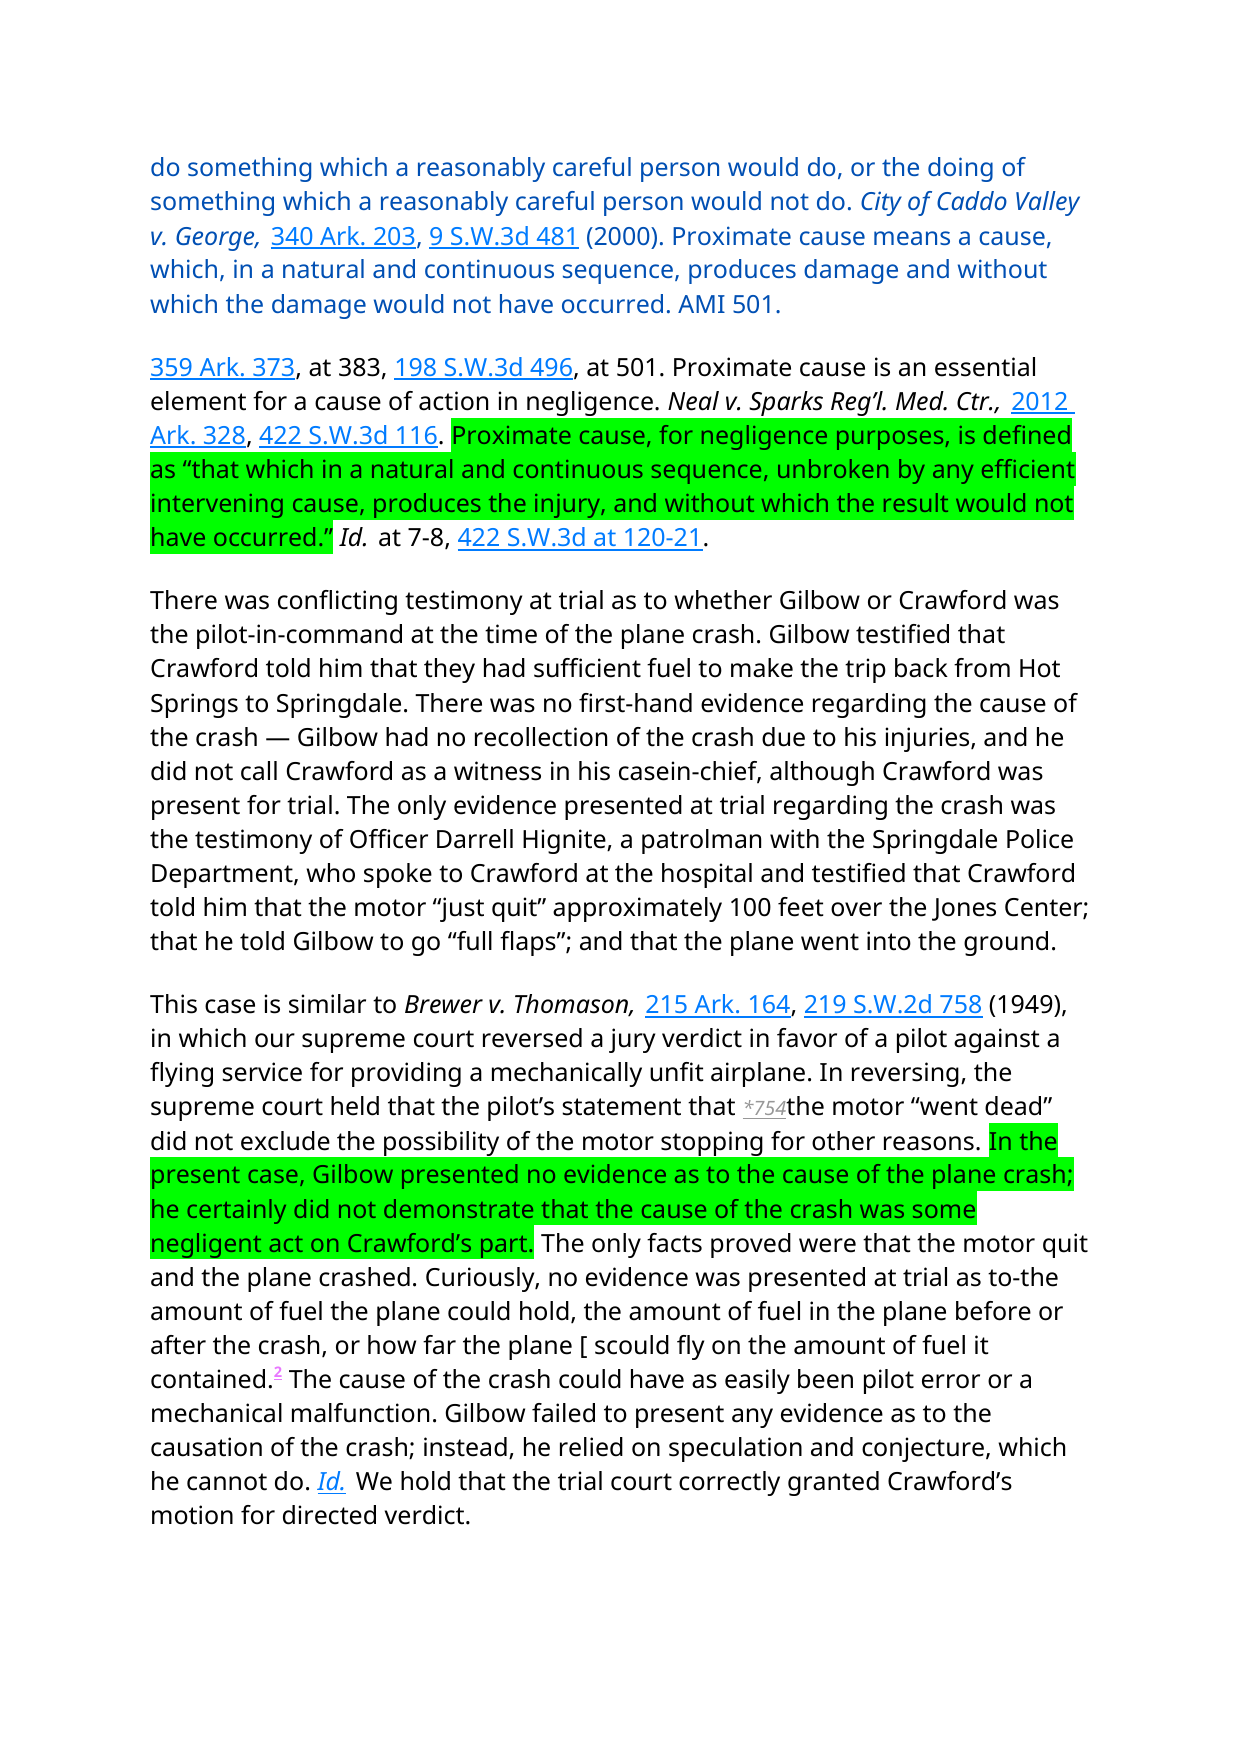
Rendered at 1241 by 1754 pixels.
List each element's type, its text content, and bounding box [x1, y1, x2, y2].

text This case is similar to Brewer v. Thomason, 215 Ark. 164, 219 S.W.2d 758 (1949), in which our supreme court reversed a jury verdict in favor of a pilot against a flying service for providing a mechanically unfit airplane. In reversing, the supreme court held that the pilot’s statement that *754the motor “went dead” did not exclude the possibility of the motor stopping for other reasons. In the present case, Gilbow presented no evidence as to the cause of the plane crash; he certainly did not demonstrate that the cause of the crash was some negligent act on Crawford’s part. The only facts proved were that the motor quit and the plane crashed. Curiously, no evidence was presented at trial as to-the amount of fuel the plane could hold, the amount of fuel in the plane before or after the crash, or how far the plane [ scould fly on the amount of fuel it contained.2 The cause of the crash could have as easily been pilot error or a mechanical malfunction. Gilbow failed to present any evidence as to the causation of the crash; instead, he relied on speculation and conjecture, which he cannot do. Id. We hold that the trial court correctly granted Crawford’s motion for directed verdict. [150, 987, 1090, 1532]
text 359 Ark. 373, at 383, 198 S.W.3d 496, at 501. Proximate cause is an essential element for a cause of action in negligence. Neal v. Sparks Reg’l. Med. Ctr., 2012 Ark. 328, 422 S.W.3d 116. Proximate cause, for negligence purposes, is defined as “that which in a natural and continuous sequence, unbroken by any efficient intervening cause, produces the injury, and without which the result would not have occurred.” Id. at 7-8, 422 S.W.3d at 120-21. [150, 349, 1090, 554]
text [150, 150, 1090, 320]
text There was conflicting testimony at trial as to whether Gilbow or Crawford was the pilot-in-command at the time of the plane crash. Gilbow testified that Crawford told him that they had sufficient fuel to make the trip back from Hot Springs to Springdale. There was no first-hand evidence regarding the cause of the crash — Gilbow had no recollection of the crash due to his injuries, and he did not call Crawford as a witness in his casein-chief, although Crawford was present for trial. The only evidence presented at trial regarding the crash was the testimony of Officer Darrell Hignite, a patrolman with the Springdale Police Department, who spoke to Crawford at the hospital and testified that Crawford told him that the motor “just quit” approximately 100 feet over the Jones Center; that he told Gilbow to go “full flaps”; and that the plane went into the ground. [150, 583, 1090, 958]
